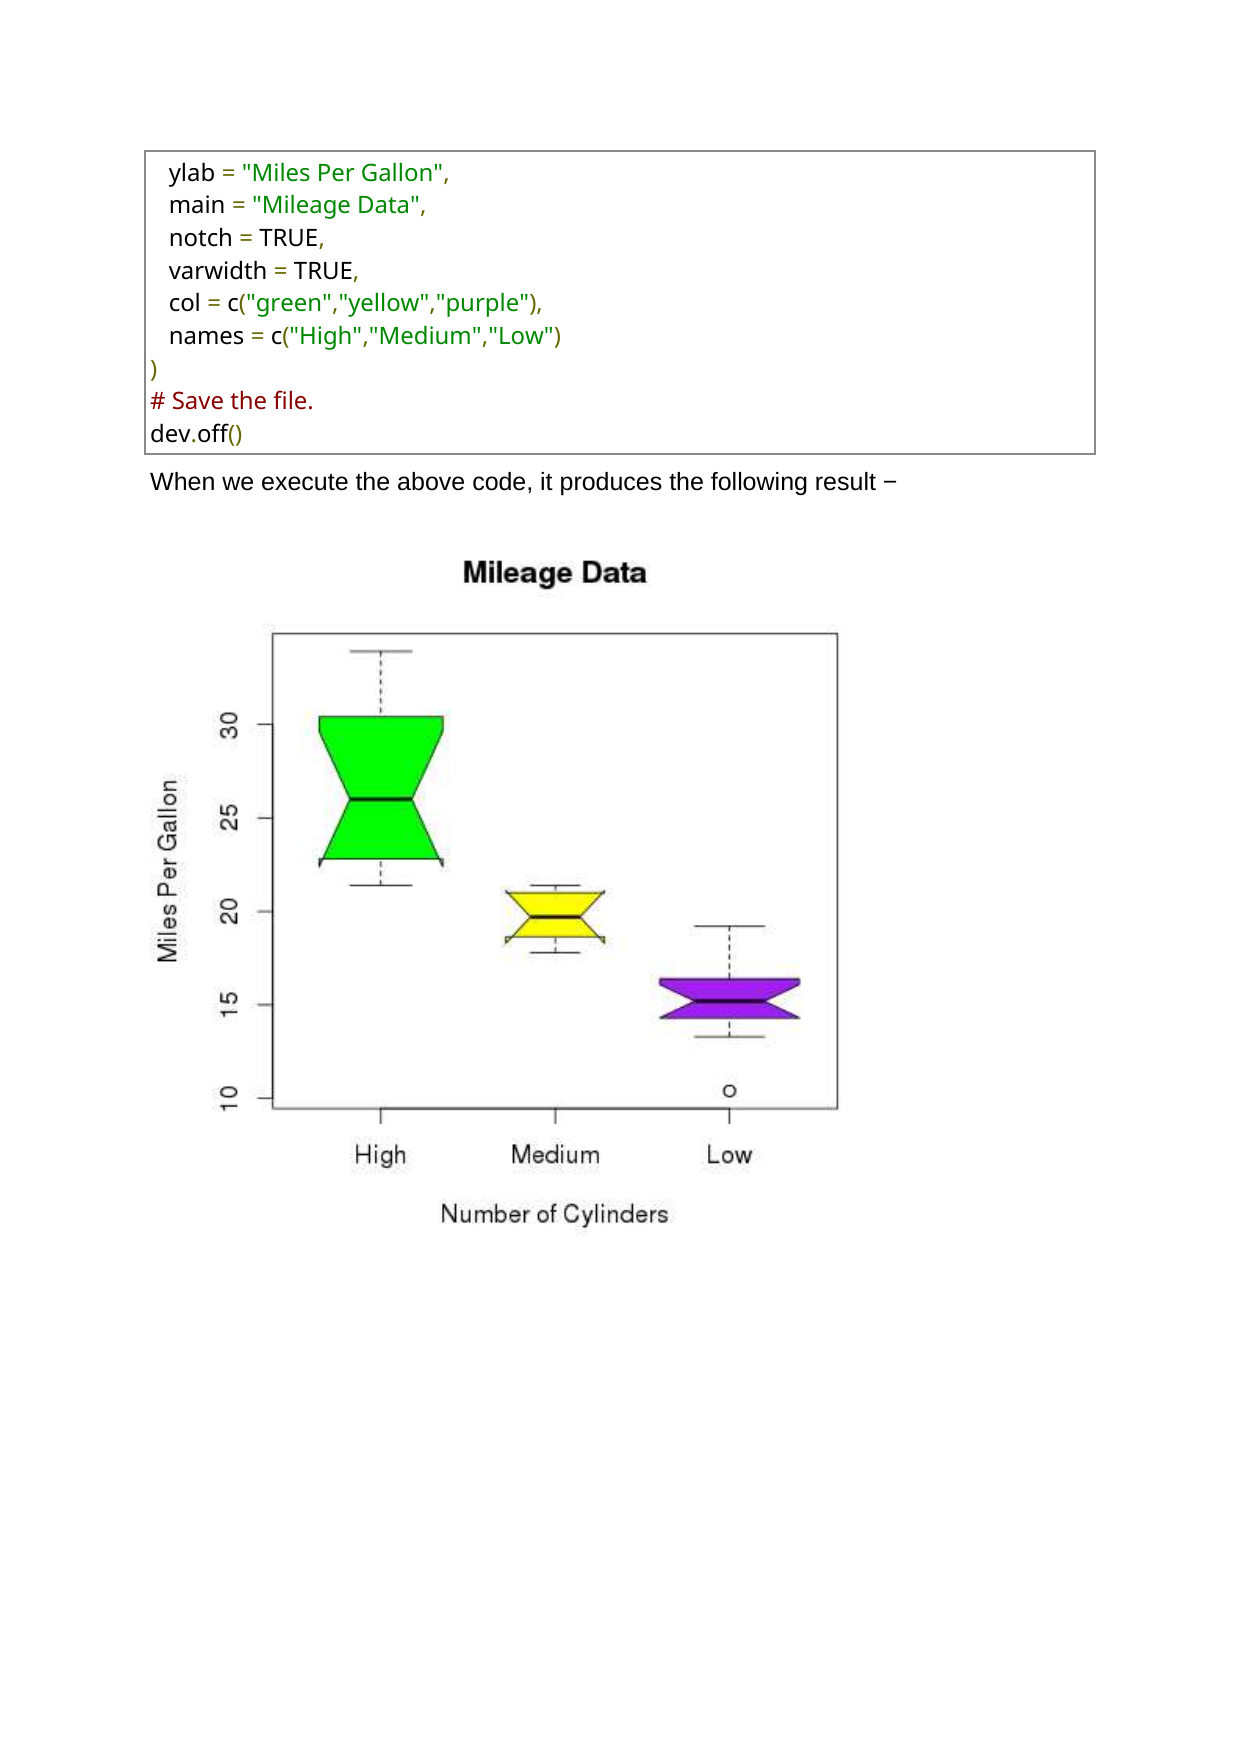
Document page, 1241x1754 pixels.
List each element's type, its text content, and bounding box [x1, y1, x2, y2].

text names = c("High","Medium","Low") [150, 319, 1090, 351]
text col = c("green","yellow","purple"), [150, 286, 1090, 319]
text main = "Mileage Data", [150, 188, 1090, 221]
text When we execute the above code, it produces the following result − [150, 467, 1090, 496]
text ) [150, 351, 1090, 384]
text ylab = "Miles Per Gallon", [146, 152, 1094, 188]
text dev.off() [146, 411, 1094, 453]
text varwidth = TRUE, [150, 253, 1090, 286]
text notch = TRUE, [150, 221, 1090, 253]
picture [150, 511, 901, 1262]
text # Save the file. [150, 384, 1090, 411]
